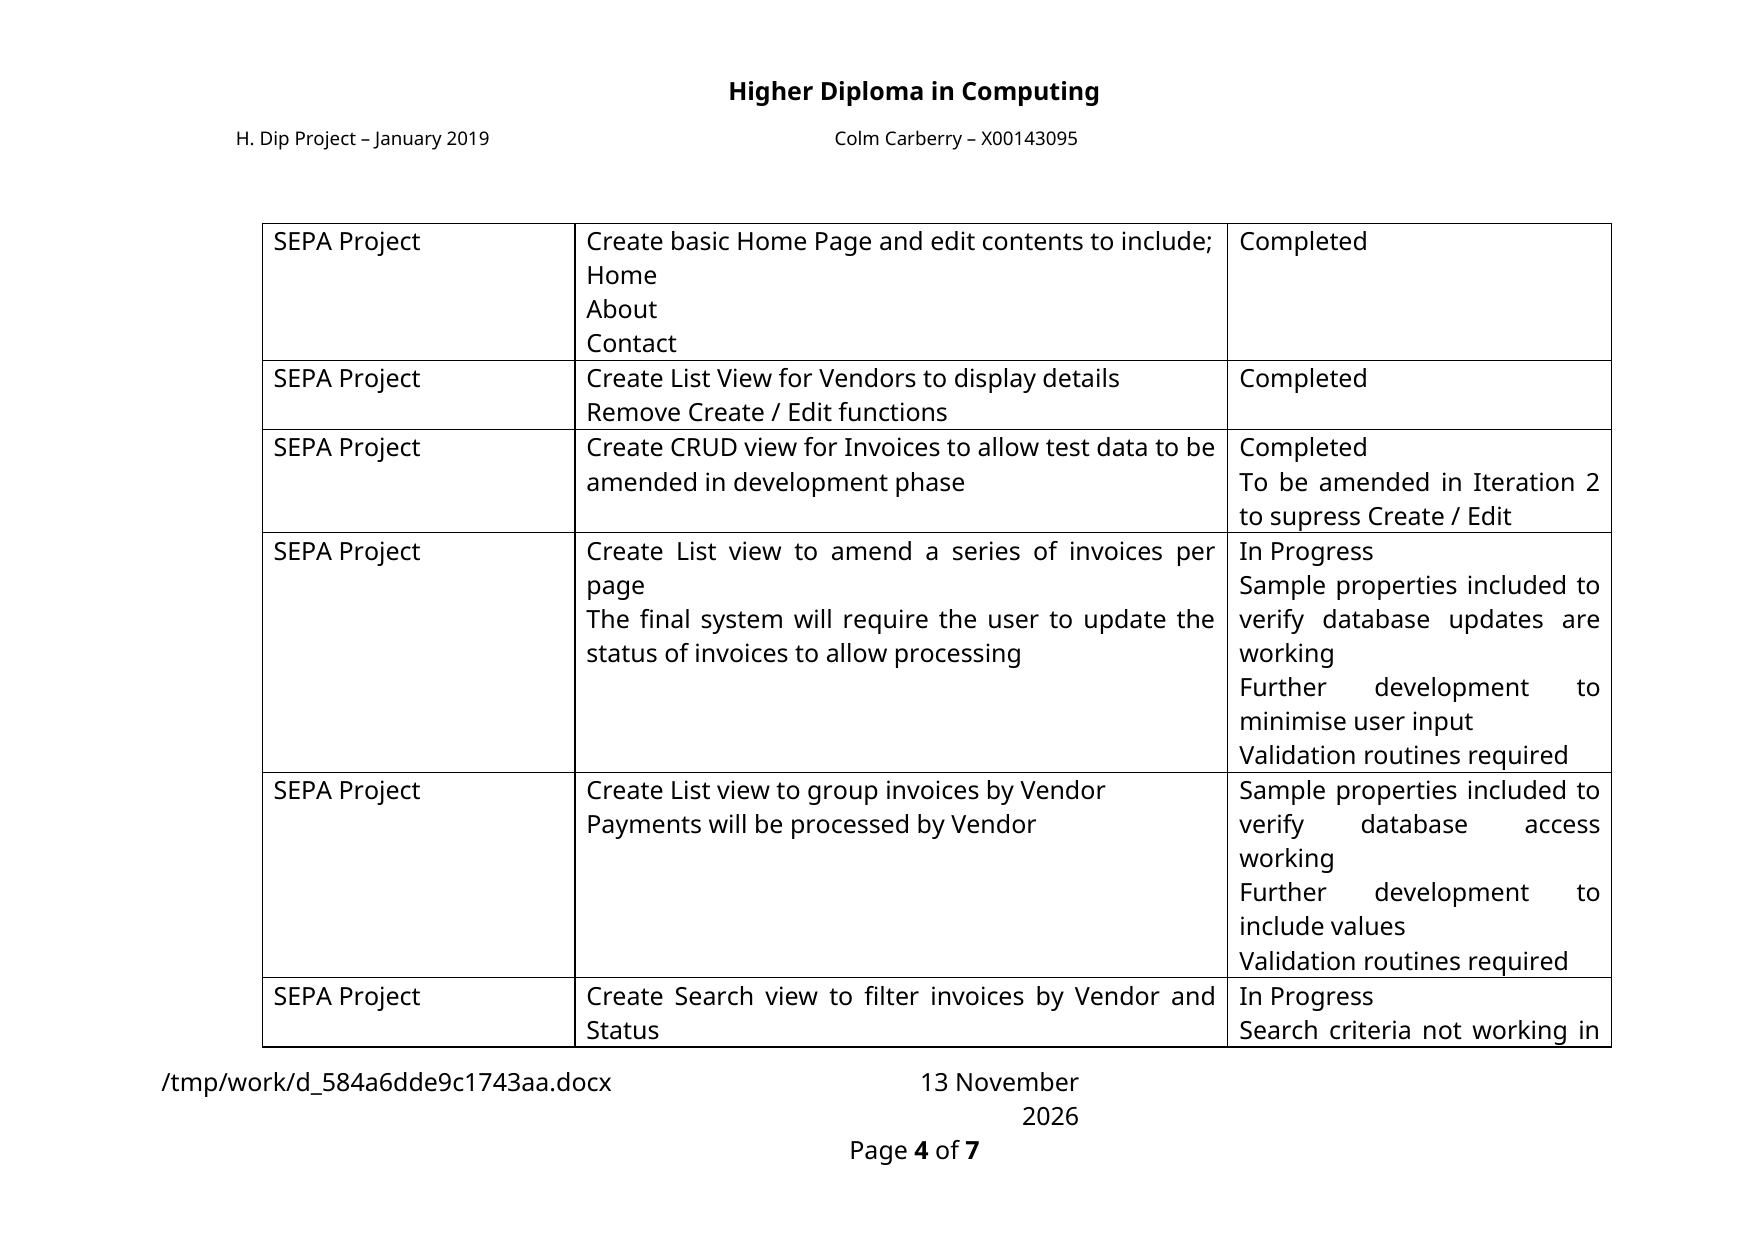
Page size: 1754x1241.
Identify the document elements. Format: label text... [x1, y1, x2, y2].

table_cell SEPA Project [263, 430, 574, 532]
table_cell Completed [1228, 224, 1611, 360]
table_cell Completed To be amended in Iteration 2 to supress Create / Edit [1228, 430, 1611, 532]
table_cell Completed [1228, 361, 1611, 429]
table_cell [1228, 978, 1611, 1046]
table_cell Create List view to group invoices by Vendor Payments will be processed by Vendor [576, 773, 1227, 977]
table_cell Create CRUD view for Invoices to allow test data to be amended in development phase [576, 430, 1227, 532]
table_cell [576, 978, 1227, 1046]
table_cell SEPA Project [263, 224, 574, 360]
table_cell Create List View for Vendors to display details Remove Create / Edit functions [576, 361, 1227, 429]
table_cell Create List view to amend a series of invoices per page The final system will require the user to update the status of invoices to allow processing [576, 533, 1227, 772]
table_cell SEPA Project [263, 361, 574, 429]
table_cell SEPA Project [263, 533, 574, 772]
table_cell SEPA Project [263, 978, 574, 1046]
table_cell SEPA Project [263, 773, 574, 977]
table_cell In Progress Sample properties included to verify database updates are working Further development to minimise user input Validation routines required [1228, 533, 1611, 772]
table_cell Sample properties included to verify database access working Further development to include values Validation routines required [1228, 773, 1611, 977]
table_cell Create basic Home Page and edit contents to include; Home About Contact [576, 224, 1227, 360]
